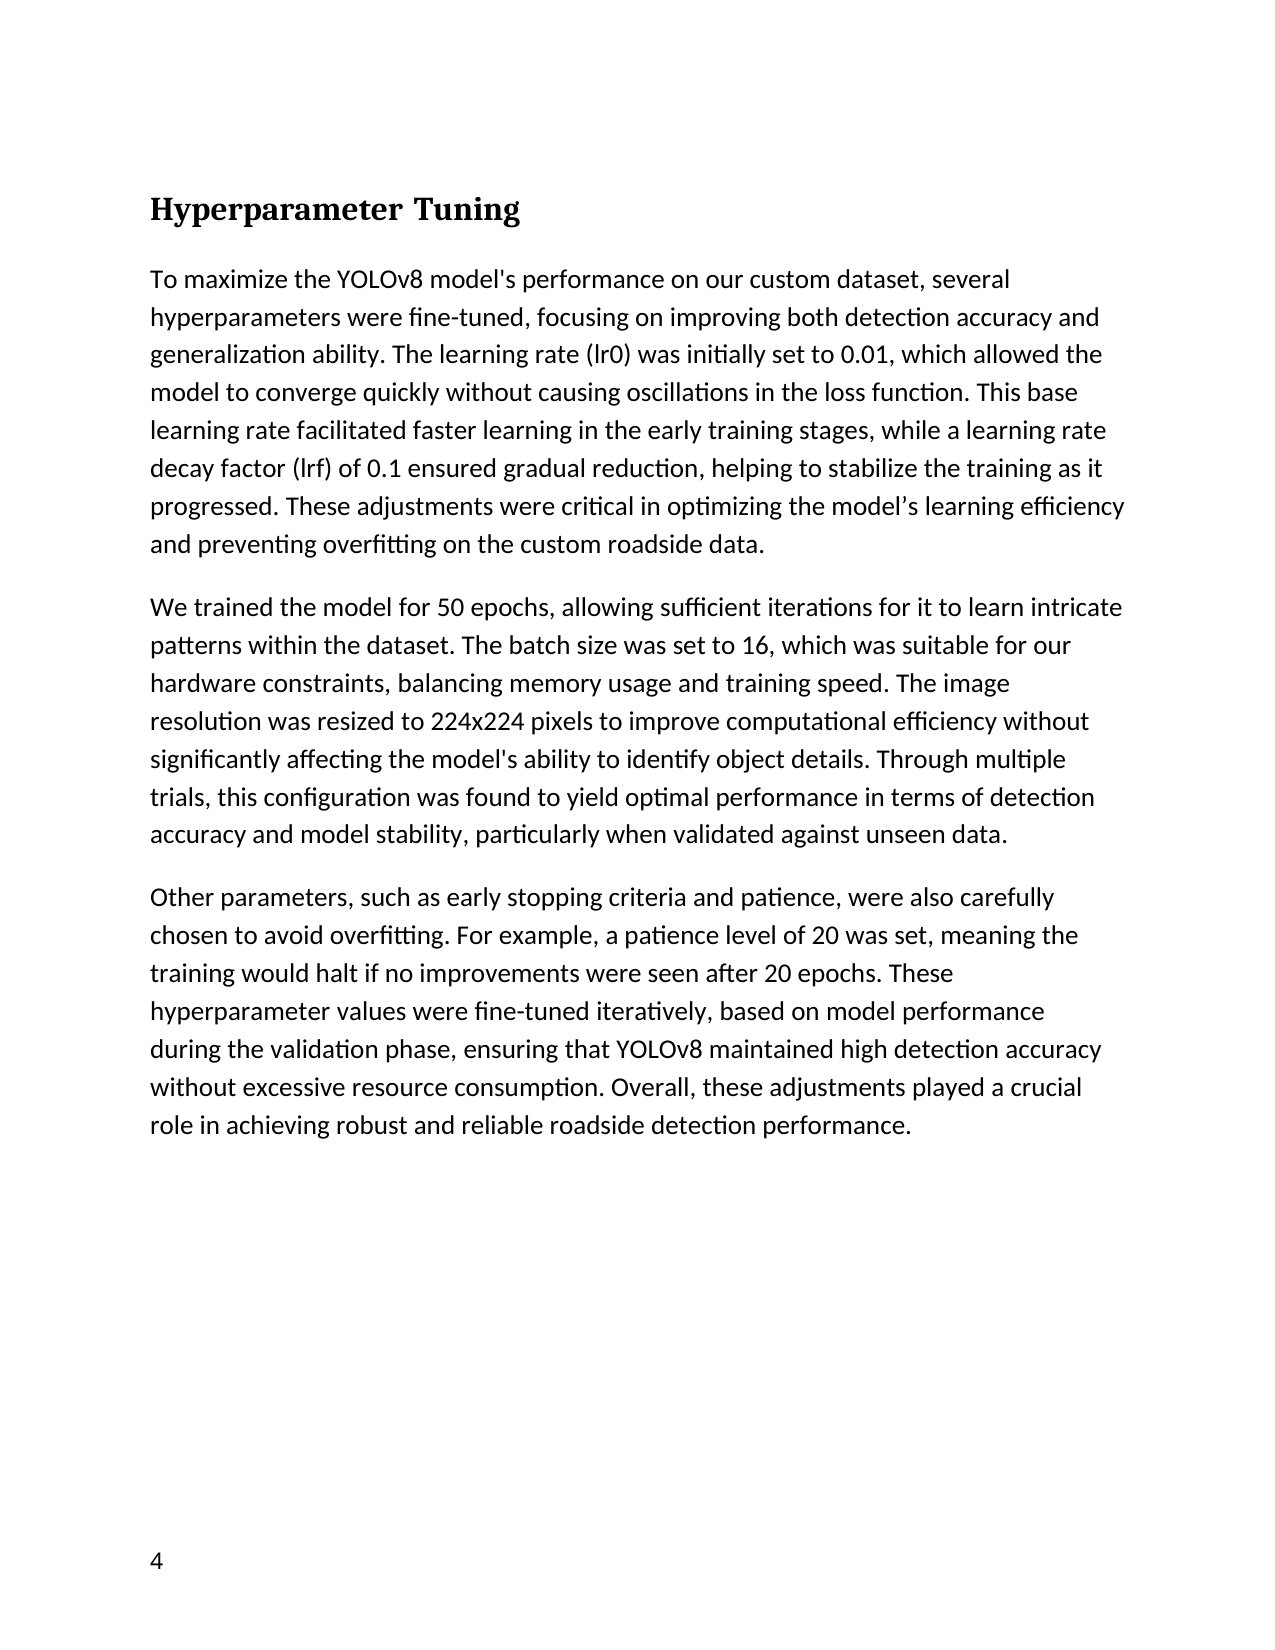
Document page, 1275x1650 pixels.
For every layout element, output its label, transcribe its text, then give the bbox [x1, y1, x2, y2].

text We trained the model for 50 epochs, allowing sufficient iterations for it to learn intricate patterns within the dataset. The batch size was set to 16, which was suitable for our hardware constraints, balancing memory usage and training speed. The image resolution was resized to 224x224 pixels to improve computational efficiency without significantly affecting the model's ability to identify object details. Through multiple trials, this configuration was found to yield optimal performance in terms of detection accuracy and model stability, particularly when validated against unseen data. [150, 590, 1125, 851]
subtitle Hyperparameter Tuning [150, 190, 1135, 228]
text Other parameters, such as early stopping criteria and patience, were also carefully chosen to avoid overfitting. For example, a patience level of 20 was set, meaning the training would halt if no improvements were seen after 20 epochs. These hyperparameter values were fine-tuned iteratively, based on model performance during the validation phase, ensuring that YOLOv8 maintained high detection accuracy without excessive resource consumption. Overall, these adjustments played a crucial role in achieving robust and reliable roadside detection performance. [150, 881, 1115, 1141]
text To maximize the YOLOv8 model's performance on our custom dataset, several hyperparameters were fine-tuned, focusing on improving both detection accuracy and generalization ability. The learning rate (lr0) was initially set to 0.01, which allowed the model to converge quickly without causing oscillations in the loss function. This base learning rate facilitated faster learning in the early training stages, while a learning rate decay factor (lrf) of 0.1 ensured gradual reduction, helping to stabilize the training as it progressed. These adjustments were critical in optimizing the model’s learning efficiency and preventing overfitting on the custom roadside data. [150, 262, 1135, 560]
